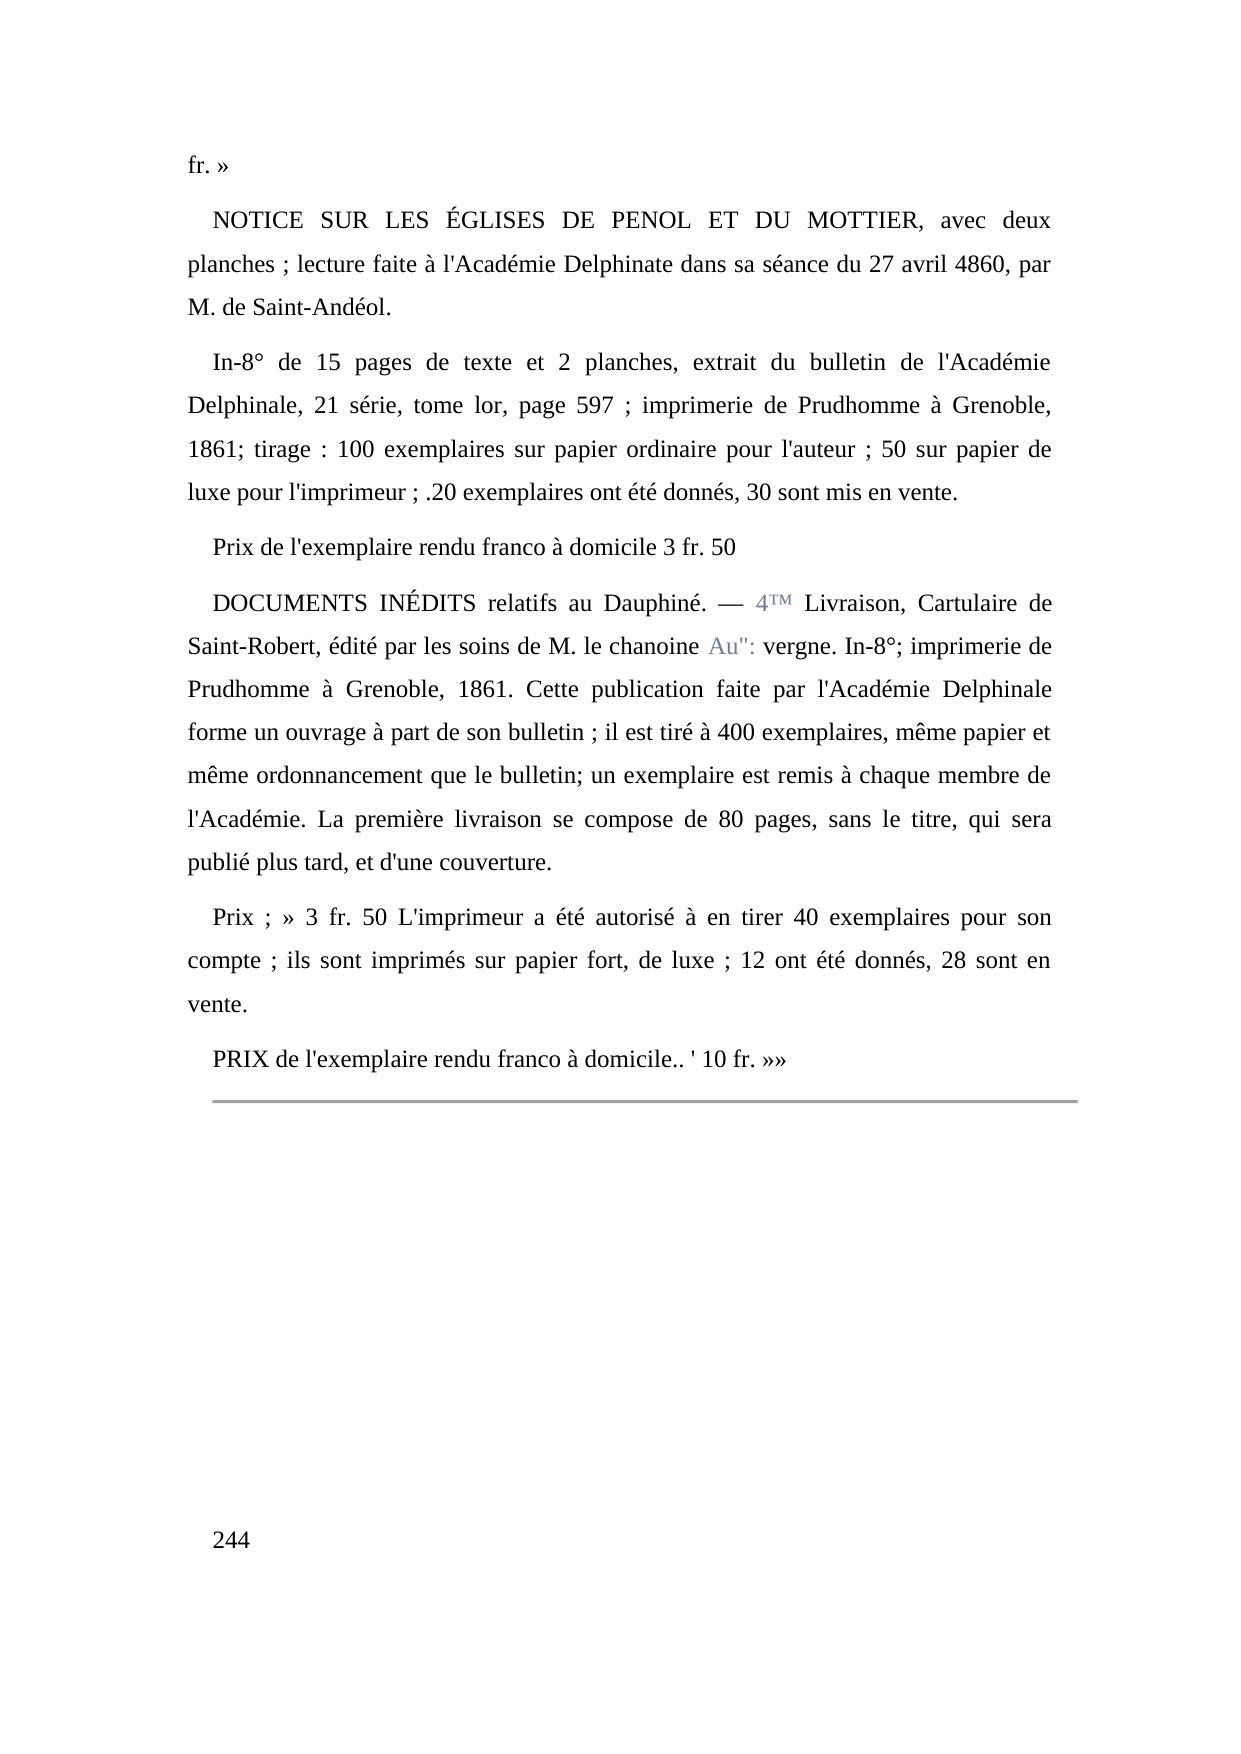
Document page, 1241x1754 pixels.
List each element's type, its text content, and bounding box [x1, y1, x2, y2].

text NOTICE SUR LES ÉGLISES DE PENOL ET DU MOTTIER, avec deux planches ; lecture faite à l'Académie Delphinate dans sa séance du 27 avril 4860, par M. de Saint-Andéol. [187, 206, 1053, 321]
text Prix de l'exemplaire rendu franco à domicile 3 fr. 50 [187, 532, 1053, 561]
text DOCUMENTS INÉDITS relatifs au Dauphiné. — 4™ Livraison, Cartulaire de Saint-Robert, édité par les soins de M. le chanoine Au": vergne. In-8°; imprimerie de Prudhomme à Grenoble, 1861. Cette publication faite par l'Académie Delphinale forme un ouvrage à part de son bulletin ; il est tiré à 400 exemplaires, même papier et même ordonnancement que le bulletin; un exemplaire est remis à chaque membre de l'Académie. La première livraison se compose de 80 pages, sans le titre, qui sera publié plus tard, et d'une couverture. [187, 588, 1053, 876]
text PRIX de l'exemplaire rendu franco à domicile.. ' 10 fr. »» [187, 1044, 1053, 1073]
text In-8° de 15 pages de texte et 2 planches, extrait du bulletin de l'Académie Delphinale, 21 série, tome lor, page 597 ; imprimerie de Prudhomme à Grenoble, 1861; tirage : 100 exemplaires sur papier ordinaire pour l'auteur ; 50 sur papier de luxe pour l'imprimeur ; .20 exemplaires ont été donnés, 30 sont mis en vente. [187, 347, 1053, 506]
text Prix ; » 3 fr. 50 L'imprimeur a été autorisé à en tirer 40 exemplaires pour son compte ; ils sont imprimés sur papier fort, de luxe ; 12 ont été donnés, 28 sont en vente. [187, 902, 1053, 1017]
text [187, 150, 1053, 179]
